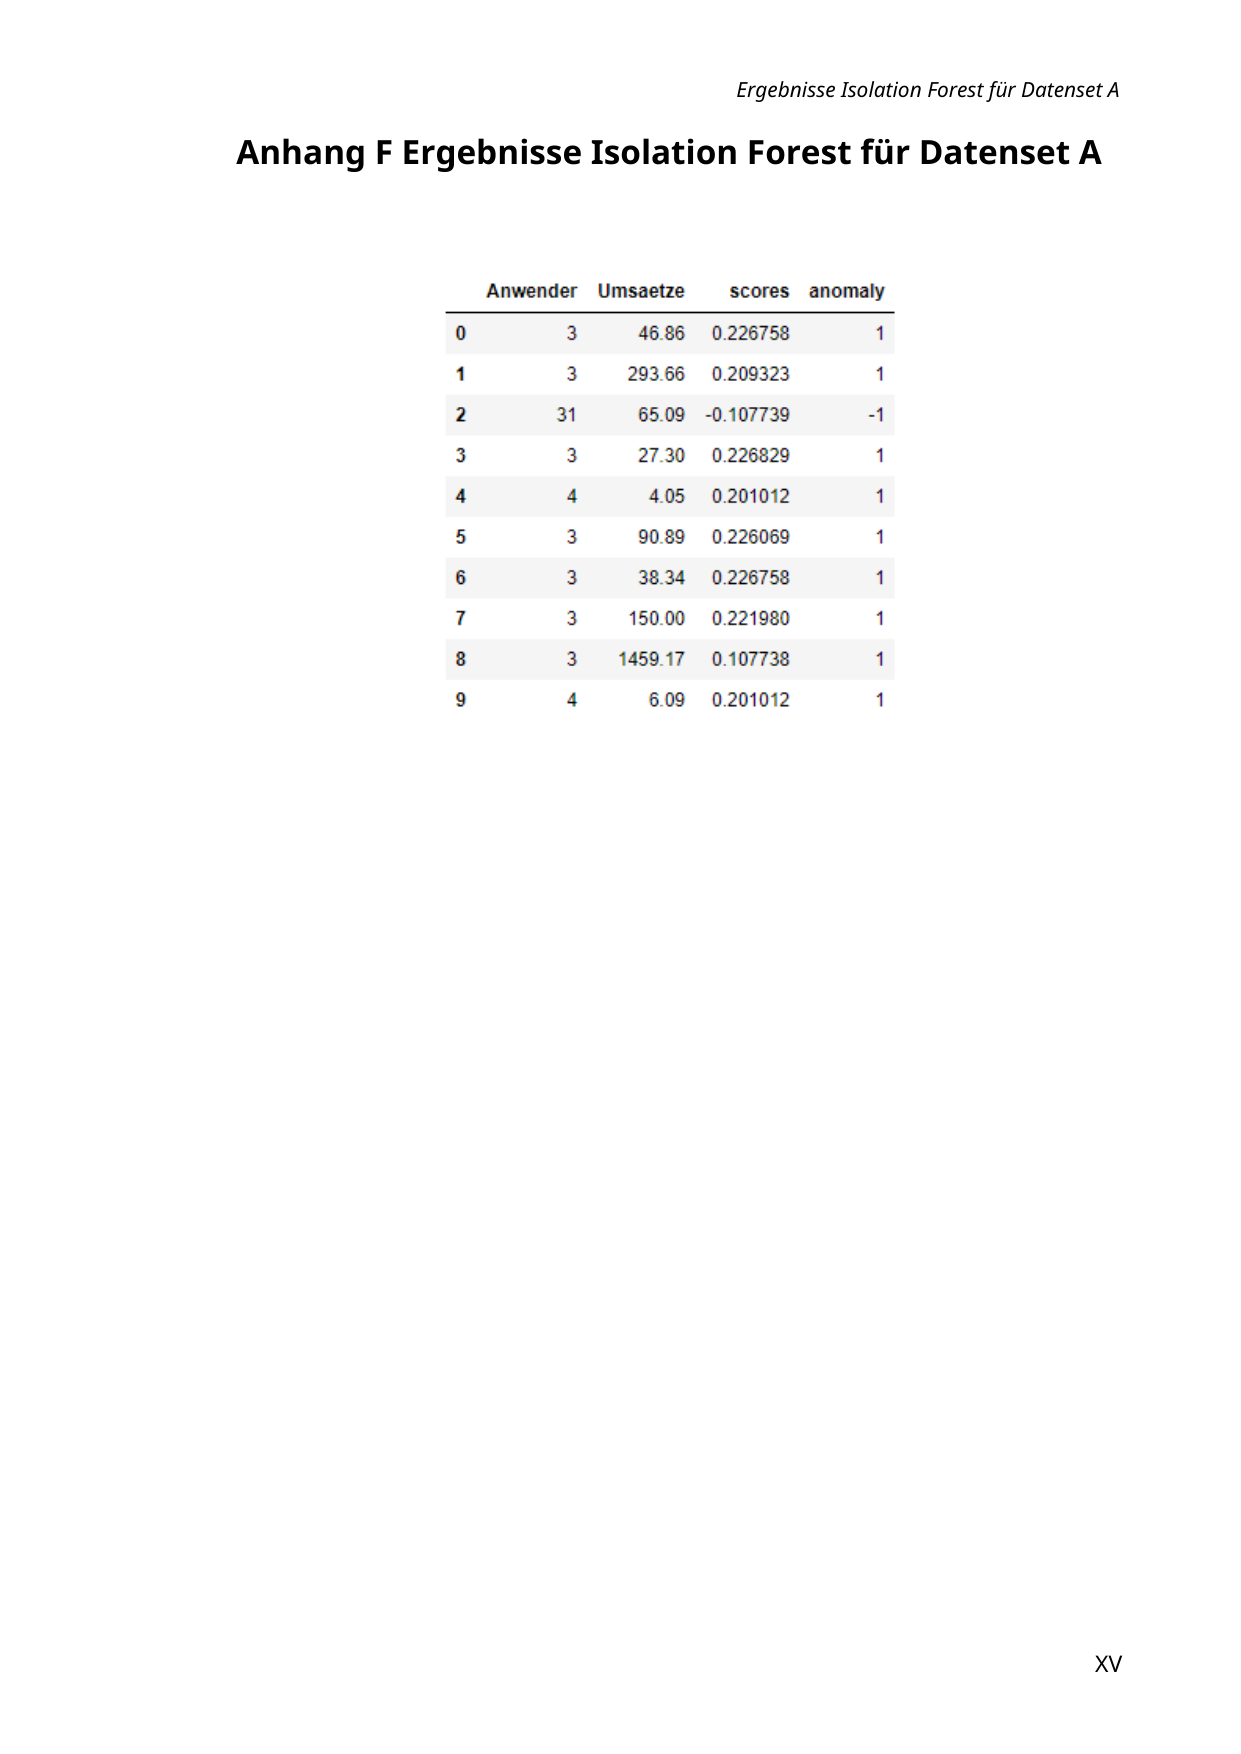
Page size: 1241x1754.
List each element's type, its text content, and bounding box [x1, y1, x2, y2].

picture [435, 266, 923, 724]
text Anhang F Ergebnisse Isolation Forest für Datenset A [236, 129, 1122, 174]
